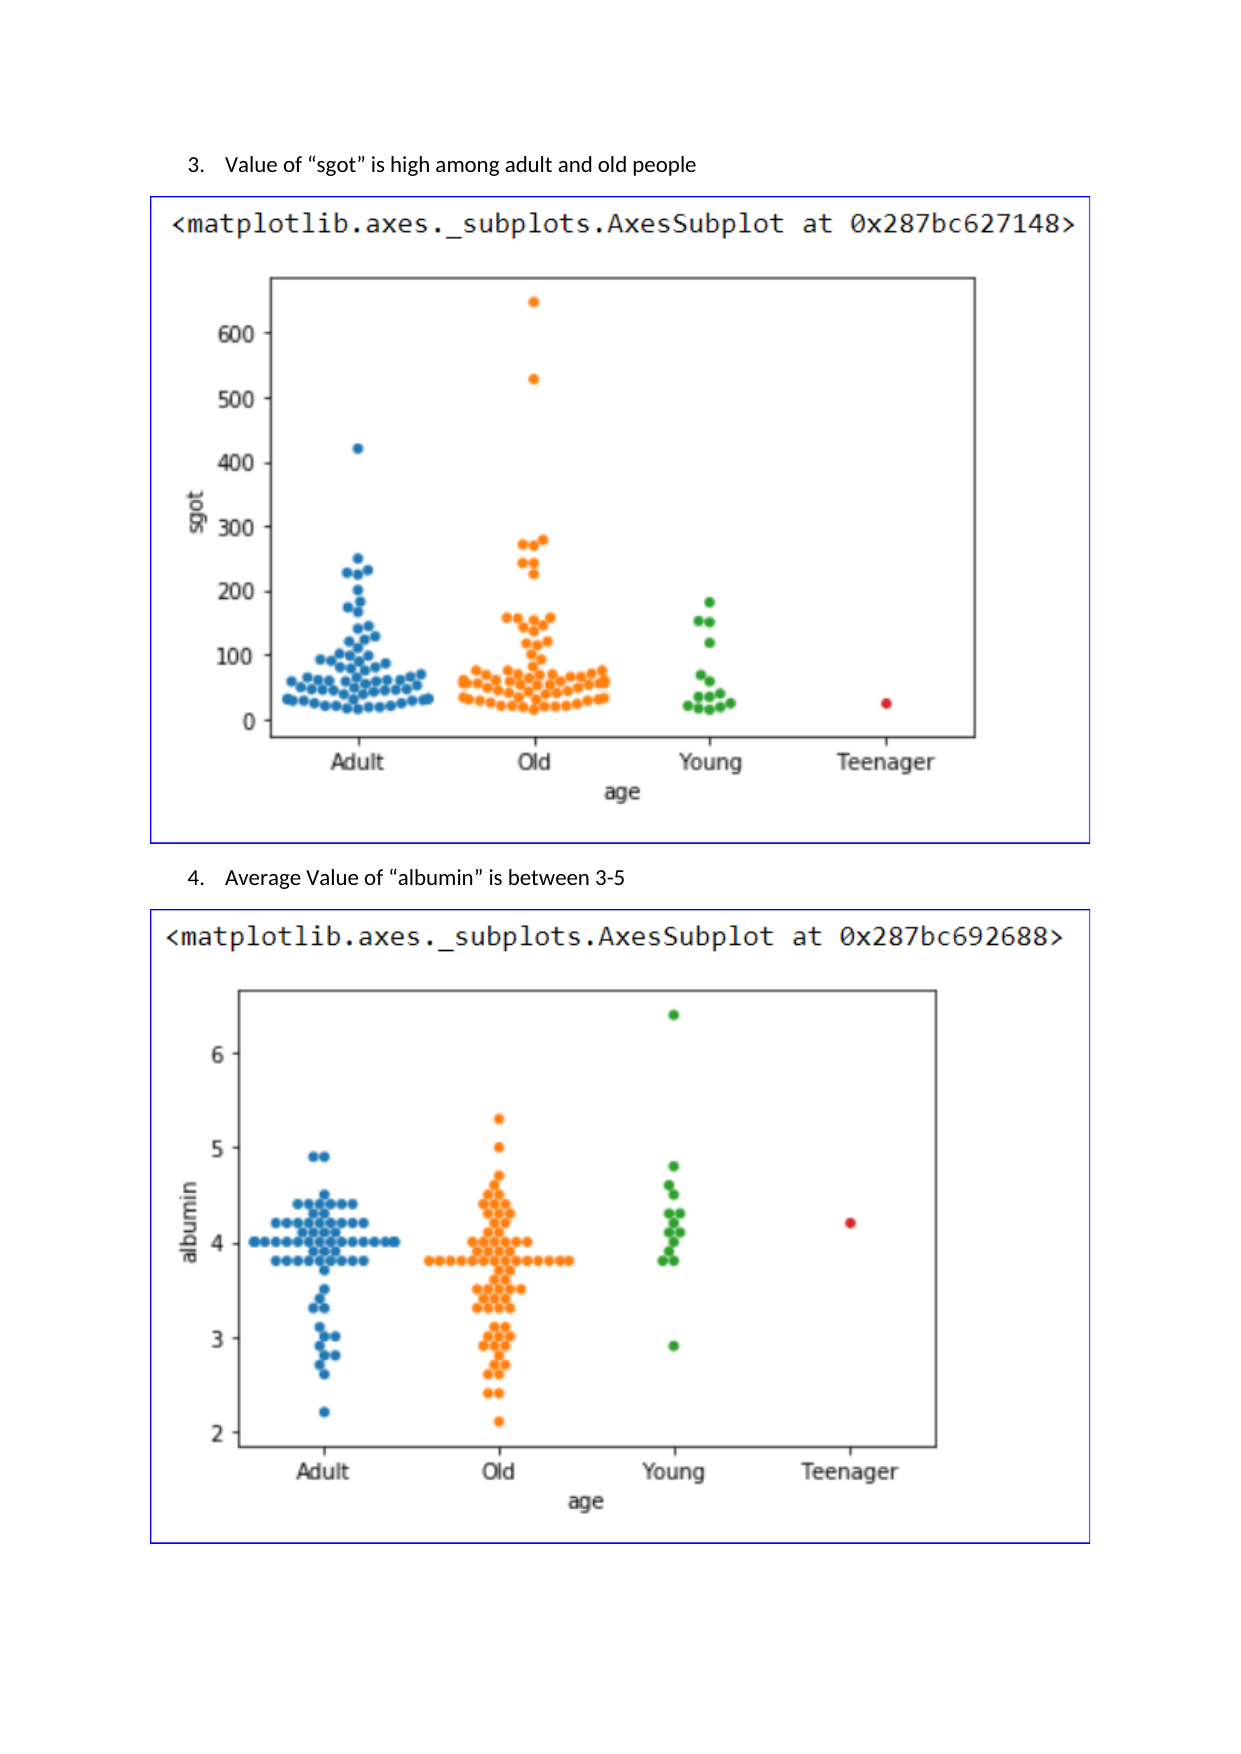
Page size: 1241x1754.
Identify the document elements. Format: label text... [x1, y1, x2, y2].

picture [150, 196, 1091, 844]
list Value of “sgot” is high among adult and old people [187, 150, 1090, 178]
picture [150, 909, 1091, 1544]
list Average Value of “albumin” is between 3-5 [187, 863, 1090, 891]
